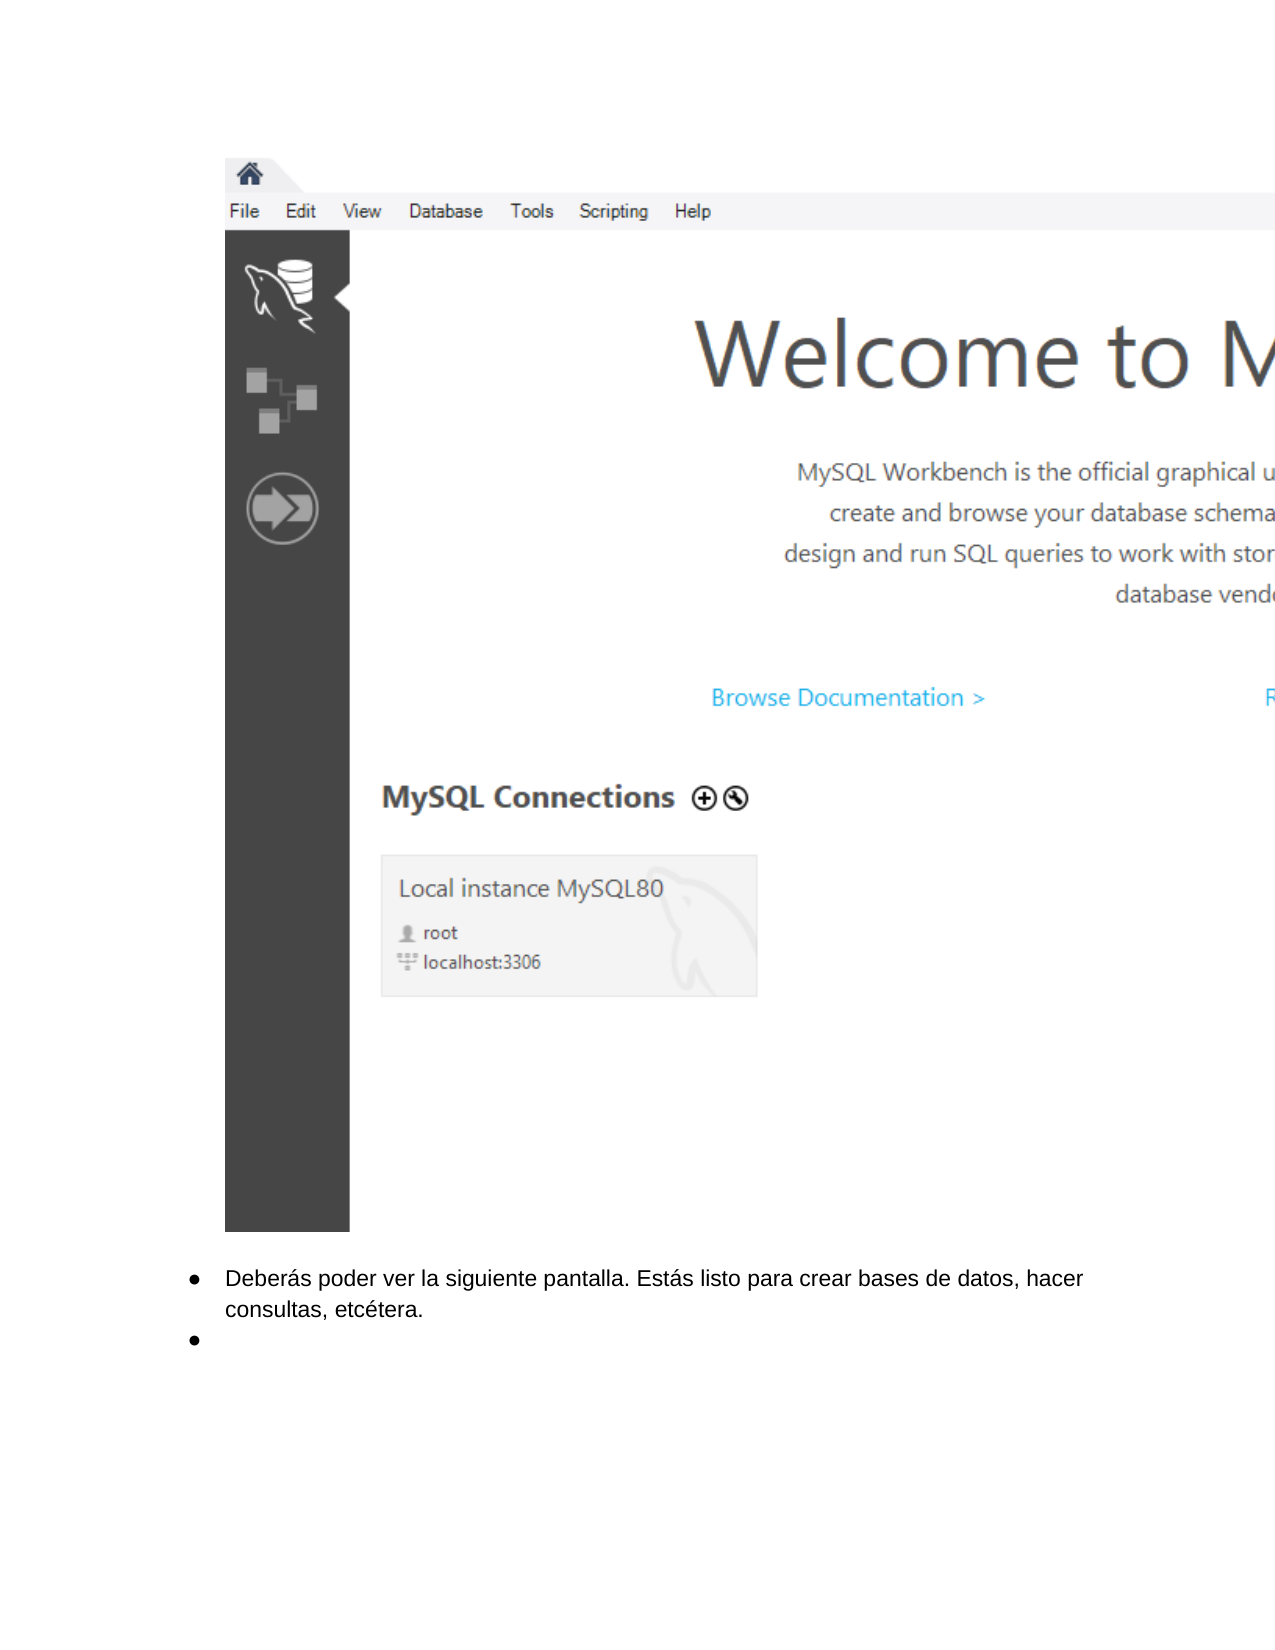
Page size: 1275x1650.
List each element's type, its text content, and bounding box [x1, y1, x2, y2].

list Deberás poder ver la siguiente pantalla. Estás listo para crear bases de datos, hacer consultas, etcétera. [187, 1265, 1125, 1322]
picture [225, 150, 1275, 1232]
